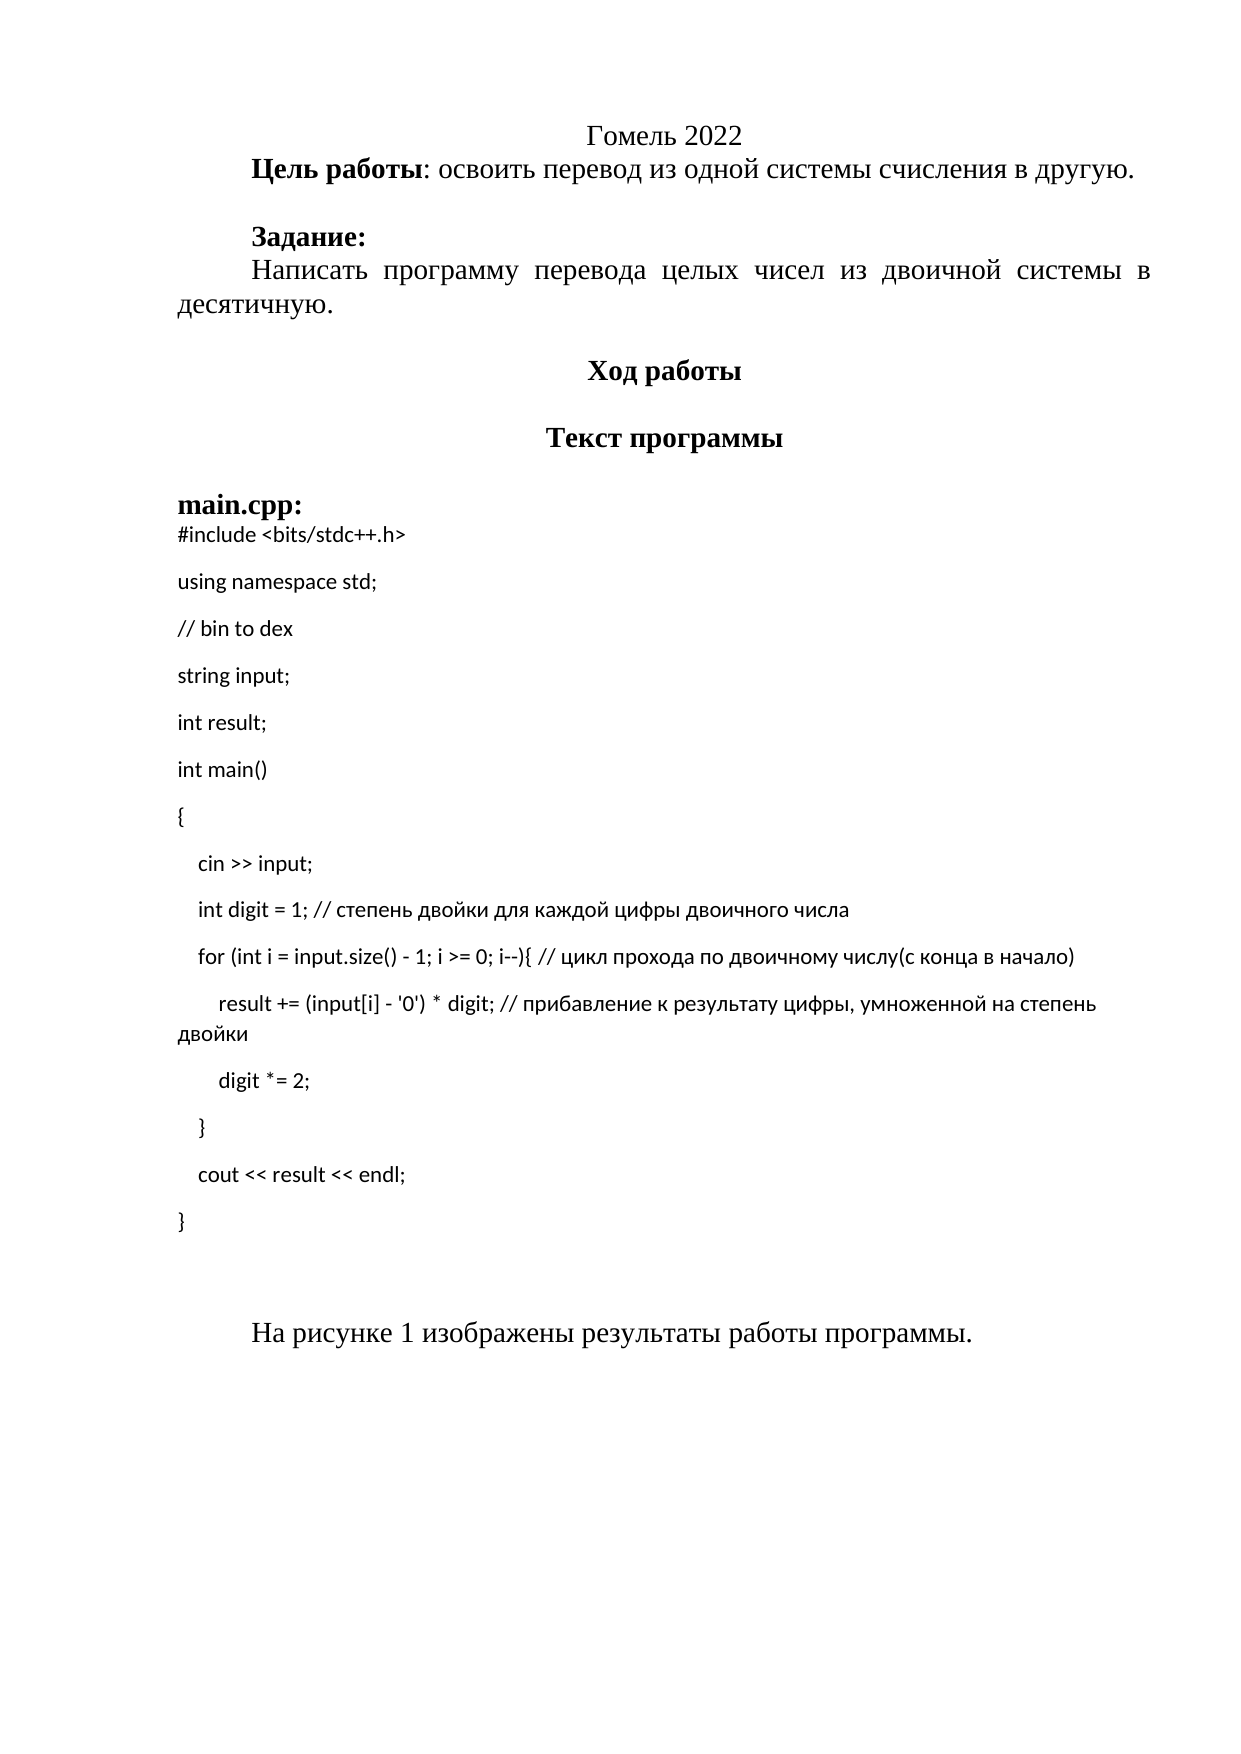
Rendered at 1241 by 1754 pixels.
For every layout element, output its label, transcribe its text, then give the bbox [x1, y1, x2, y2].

text main.cpp: [177, 487, 1152, 521]
text #include <bits/stdc++.h> [177, 521, 1152, 549]
text for (int i = input.size() - 1; i >= 0; i--){ // цикл прохода по двоичному числу(с конца в начало) [177, 942, 1152, 971]
text { [177, 802, 1152, 830]
text } [177, 1113, 1152, 1141]
text Задание: [177, 219, 1152, 252]
text int digit = 1; // степень двойки для каждой цифры двоичного числа [177, 896, 1152, 924]
text Написать программу перевода целых чисел из двоичной системы в десятичную. [177, 252, 1152, 319]
text int result; [177, 708, 1152, 736]
text Гомель 2022 [177, 118, 1152, 152]
text Цель работы: освоить перевод из одной системы счисления в другую. [177, 152, 1152, 185]
text result += (input[i] - '0') * digit; // прибавление к результату цифры, умноженной на степень двойки [177, 989, 1152, 1048]
text string input; [177, 661, 1152, 689]
text } [177, 1207, 1152, 1235]
text cout << result << endl; [177, 1160, 1152, 1188]
text Текст программы [177, 420, 1152, 453]
text Ход работы [177, 353, 1152, 386]
text int main() [177, 755, 1152, 783]
text digit *= 2; [177, 1066, 1152, 1094]
text На рисунке 1 изображены результаты работы программы. [177, 1316, 1152, 1349]
text cin >> input; [177, 849, 1152, 877]
text // bin to dex [177, 614, 1152, 642]
text using namespace std; [177, 567, 1152, 596]
